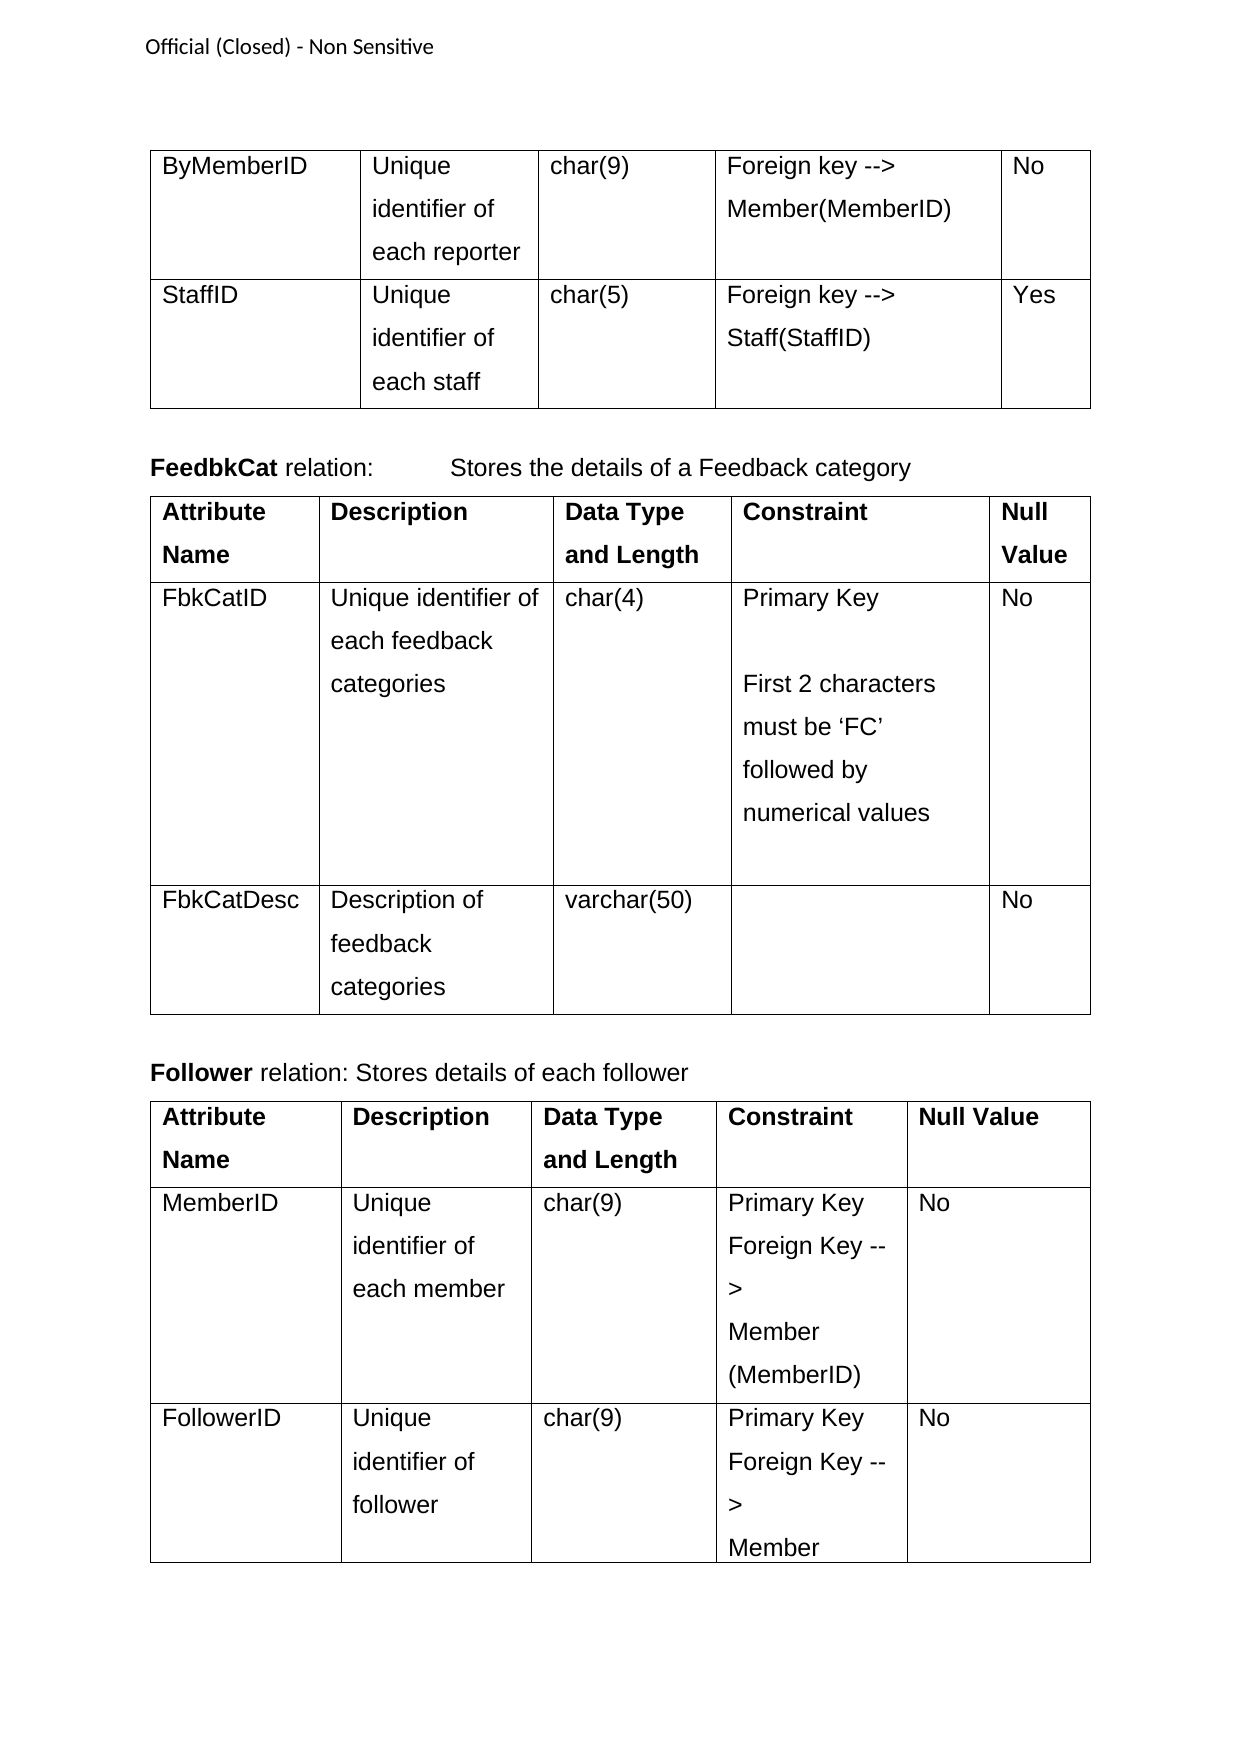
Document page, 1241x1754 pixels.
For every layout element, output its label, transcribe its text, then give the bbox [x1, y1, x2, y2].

table_cell Unique identifier of each staff [361, 280, 538, 408]
table_cell FbkCatID [151, 583, 319, 884]
table_cell char(4) [554, 583, 731, 884]
table_cell char(9) [539, 151, 715, 279]
table_cell No [990, 886, 1090, 1014]
table_cell Foreign key --> Staff(StaffID) [716, 280, 1001, 408]
table_cell No [908, 1404, 1090, 1562]
table_cell Yes [1002, 280, 1090, 408]
table_cell MemberID [151, 1188, 341, 1402]
table_cell No [990, 583, 1090, 884]
table_cell char(9) [532, 1188, 716, 1402]
table_cell FollowerID [151, 1404, 341, 1562]
table_cell [732, 886, 989, 1014]
table_cell StaffID [151, 280, 360, 408]
table_header Data Type and Length [532, 1102, 716, 1187]
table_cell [717, 1188, 907, 1402]
table_cell Unique identifier of each member [342, 1188, 531, 1402]
table_header Data Type and Length [554, 497, 731, 582]
text Follower relation: Stores details of each follower [150, 1058, 1090, 1087]
table_header Null Value [908, 1102, 1090, 1187]
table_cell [716, 151, 1001, 279]
table_header Null Value [990, 497, 1090, 582]
text FeedbkCat relation: Stores the details of a Feedback category [150, 452, 1090, 481]
table_header Description [320, 497, 553, 582]
table_cell FbkCatDesc [151, 886, 319, 1014]
table_cell varchar(50) [554, 886, 731, 1014]
table_cell Unique identifier of each reporter [361, 151, 538, 279]
table_cell Description of feedback categories [320, 886, 553, 1014]
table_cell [717, 1404, 907, 1562]
table_header Constraint [732, 497, 989, 582]
table_header Attribute Name [151, 1102, 341, 1187]
table_cell Primary Key First 2 characters must be ‘FC’ followed by numerical values [732, 583, 989, 884]
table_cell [342, 1404, 531, 1562]
table_header Constraint [717, 1102, 907, 1187]
table_cell ByMemberID [151, 151, 360, 279]
table_cell Unique identifier of each feedback categories [320, 583, 553, 884]
table_cell char(9) [532, 1404, 716, 1562]
table_header Attribute Name [151, 497, 319, 582]
table_header Description [342, 1102, 531, 1187]
table_cell No [908, 1188, 1090, 1402]
table_cell No [1002, 151, 1090, 279]
table_cell char(5) [539, 280, 715, 408]
